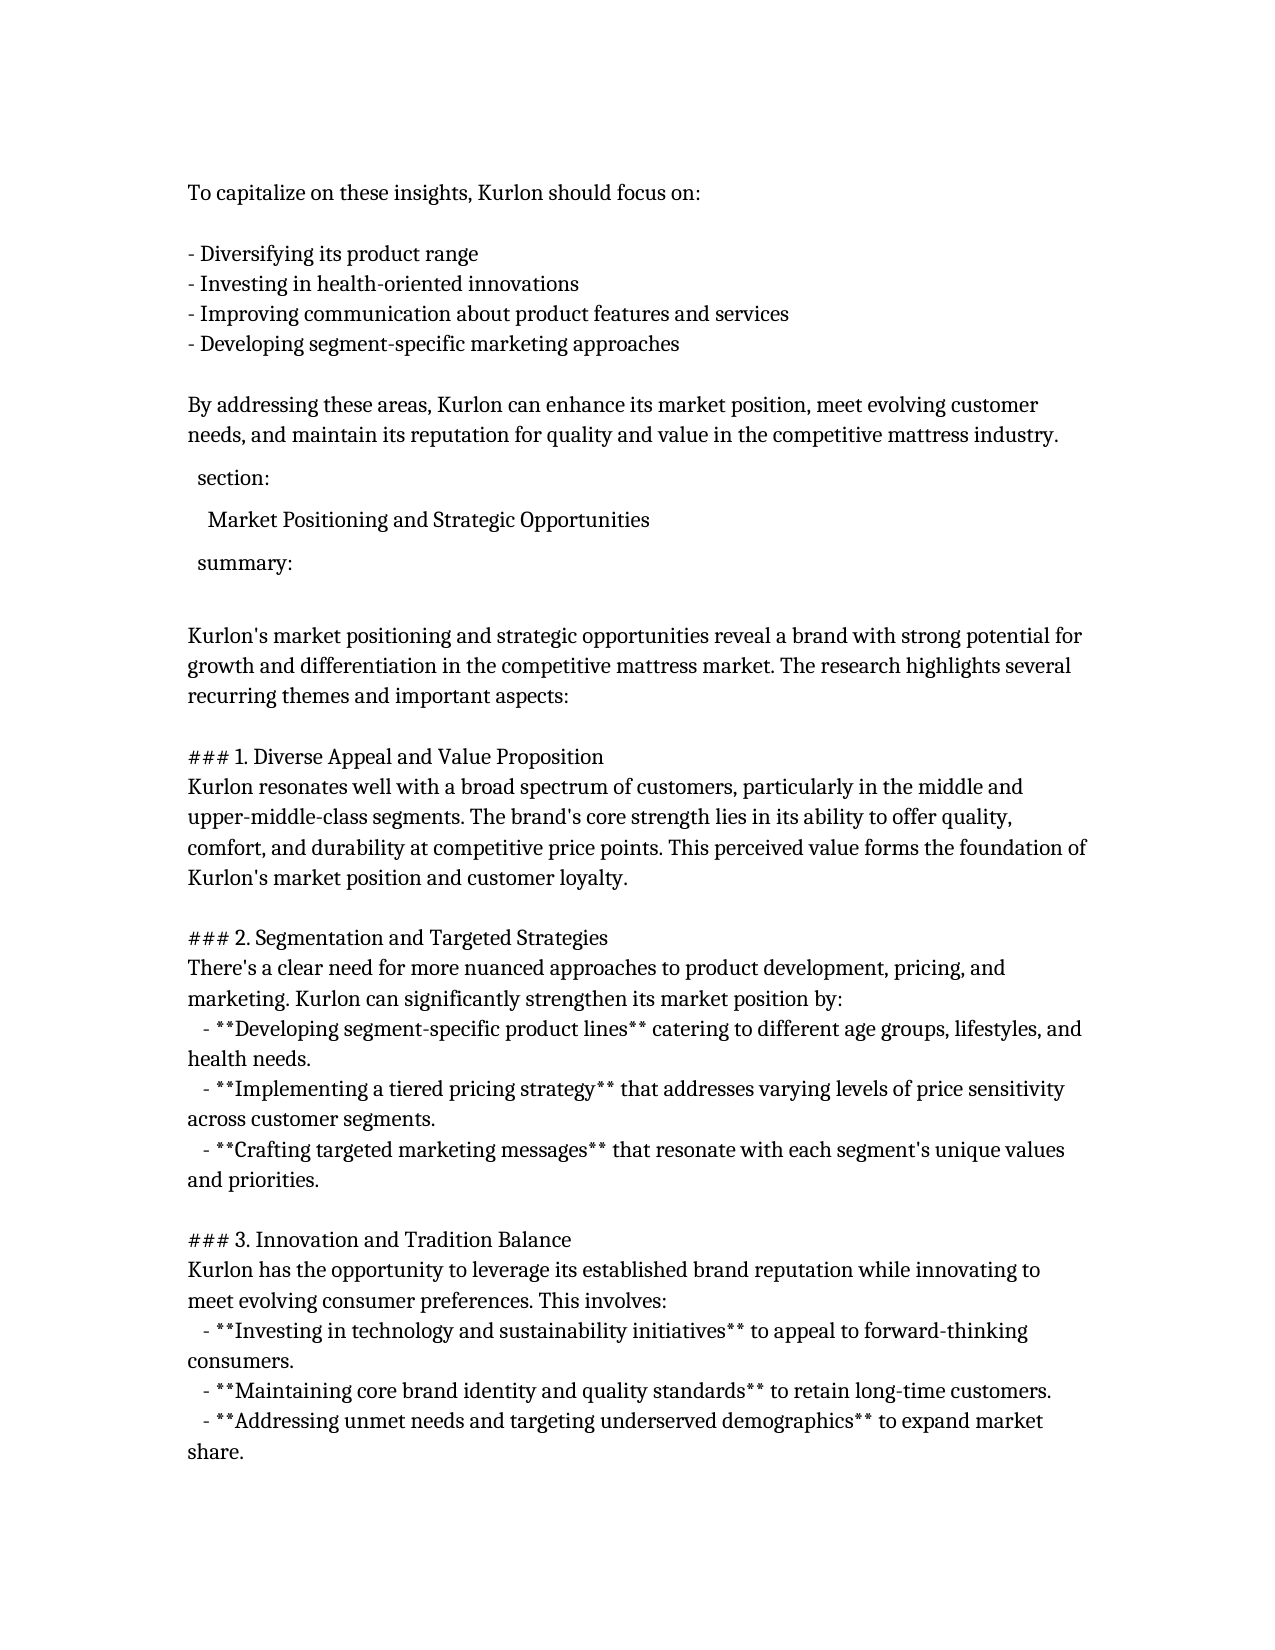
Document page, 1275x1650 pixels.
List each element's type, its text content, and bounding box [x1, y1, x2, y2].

text summary: [187, 550, 1087, 576]
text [187, 593, 1087, 1495]
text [187, 150, 1087, 448]
text Market Positioning and Strategic Opportunities [187, 507, 1087, 534]
text section: [187, 464, 1087, 491]
